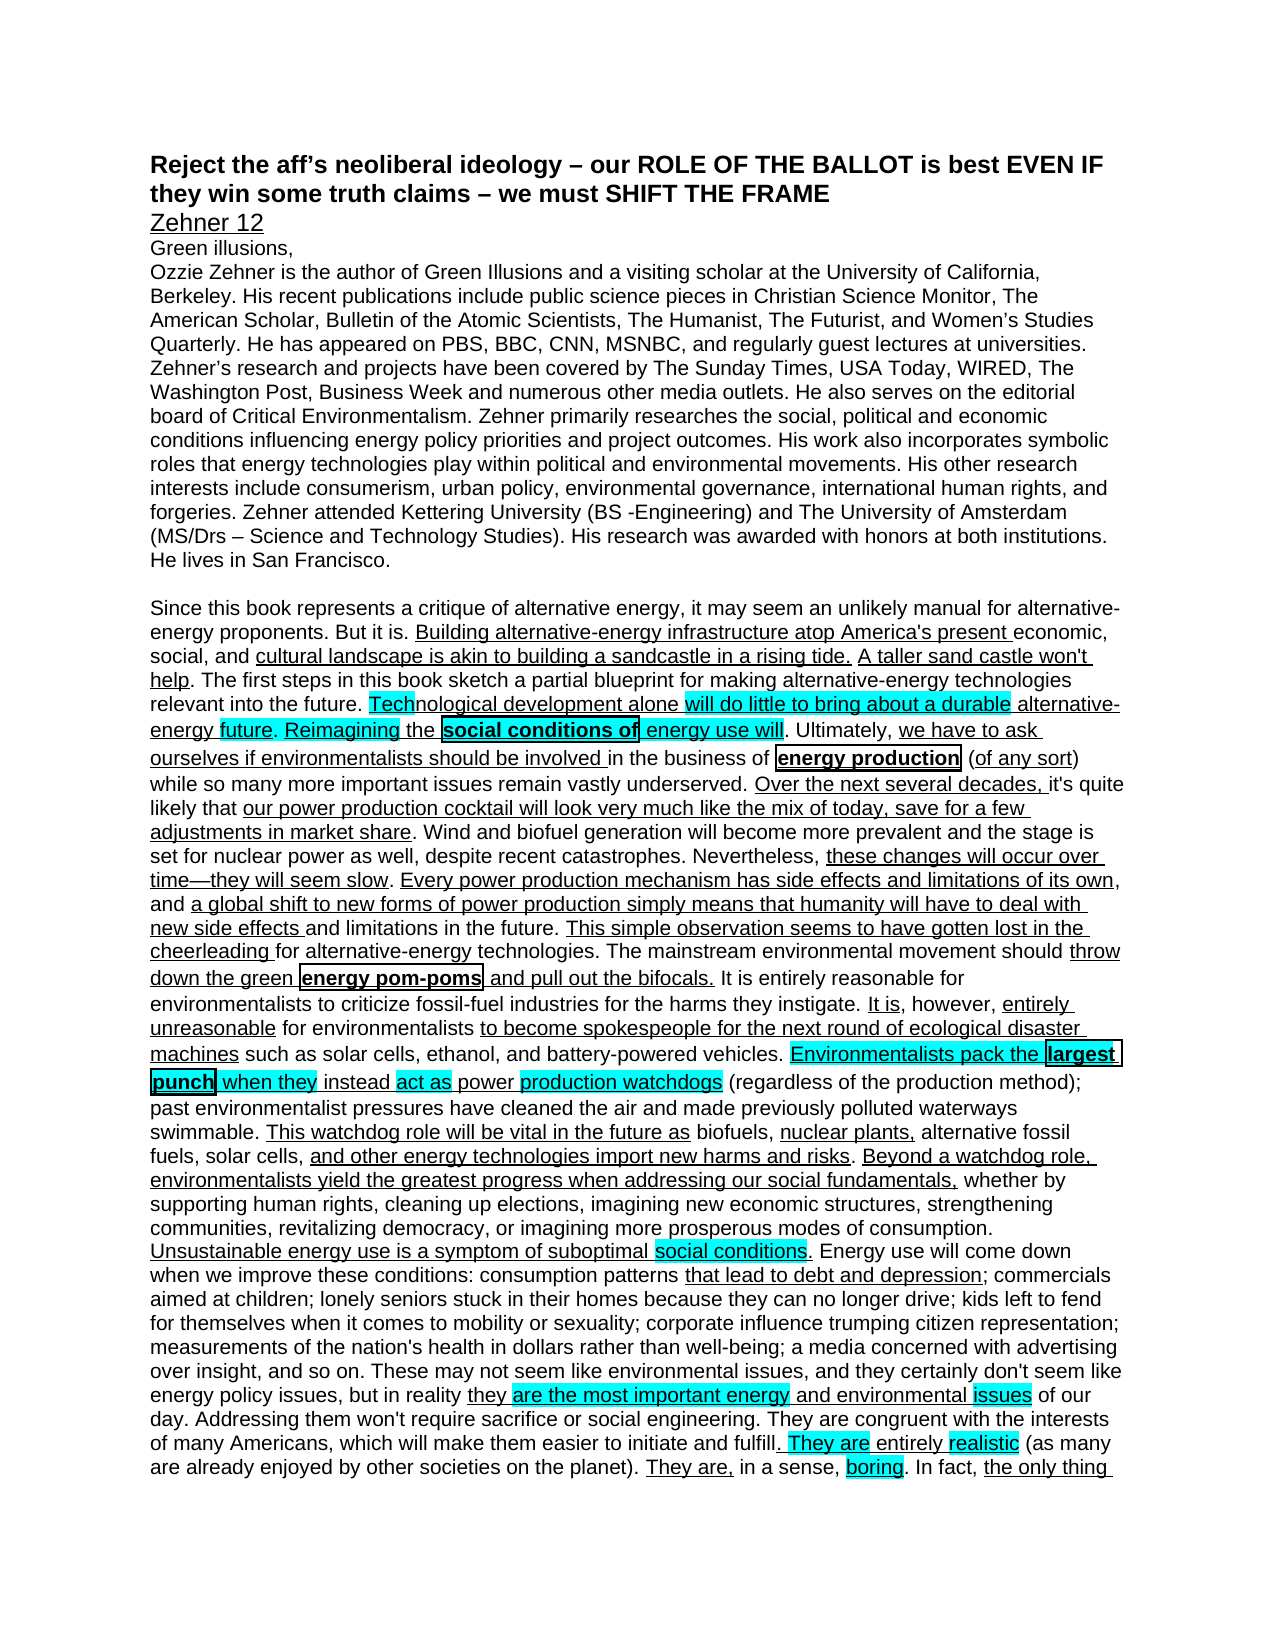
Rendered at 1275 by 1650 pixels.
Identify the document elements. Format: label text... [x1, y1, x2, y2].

text Ozzie Zehner is the author of Green Illusions and a visiting scholar at the University of California, Berkeley. His recent publications include public science pieces in Christian Science Monitor, The American Scholar, Bulletin of the Atomic Scientists, The Humanist, The Futurist, and Women’s Studies Quarterly. He has appeared on PBS, BBC, CNN, MSNBC, and regularly guest lectures at universities. Zehner’s research and projects have been covered by The Sunday Times, USA Today, WIRED, The Washington Post, Business Week and numerous other media outlets. He also serves on the editorial board of Critical Environmentalism. Zehner primarily researches the social, political and economic conditions influencing energy policy priorities and project outcomes. His work also incorporates symbolic roles that energy technologies play within political and environmental movements. His other research interests include consumerism, urban policy, environmental governance, international human rights, and forgeries. Zehner attended Kettering University (BS -Engineering) and The University of Amsterdam (MS/Drs – Science and Technology Studies). His research was awarded with honors at both institutions. He lives in San Francisco. [150, 260, 1125, 572]
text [150, 596, 1125, 1479]
subtitle Reject the aff’s neoliberal ideology – our ROLE OF THE BALLOT is best EVEN IF they win some truth claims – we must SHIFT THE FRAME [150, 150, 1125, 207]
text Green illusions, [150, 236, 1125, 260]
text Zehner 12 [150, 207, 1125, 236]
